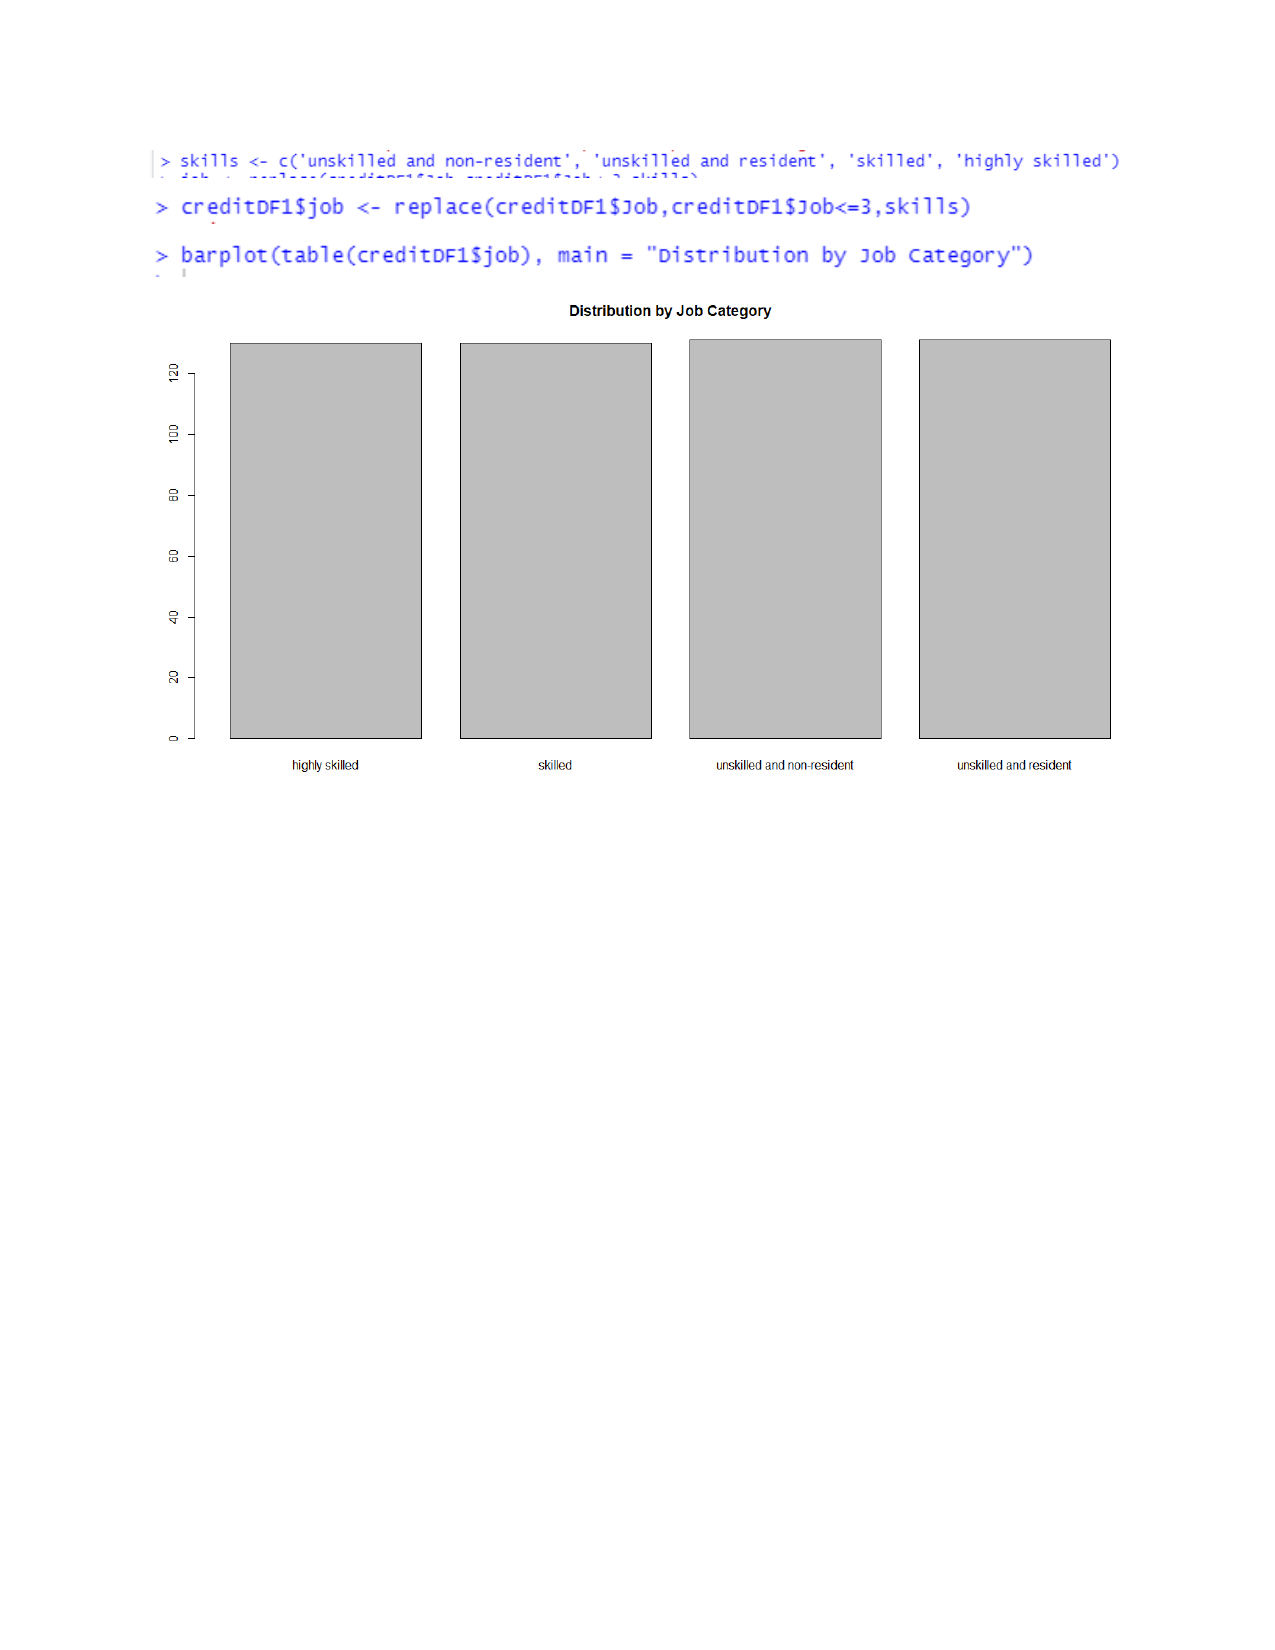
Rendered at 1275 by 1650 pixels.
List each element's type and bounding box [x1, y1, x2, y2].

picture [150, 295, 1125, 779]
picture [150, 196, 976, 224]
picture [150, 243, 1041, 277]
picture [150, 150, 1125, 178]
